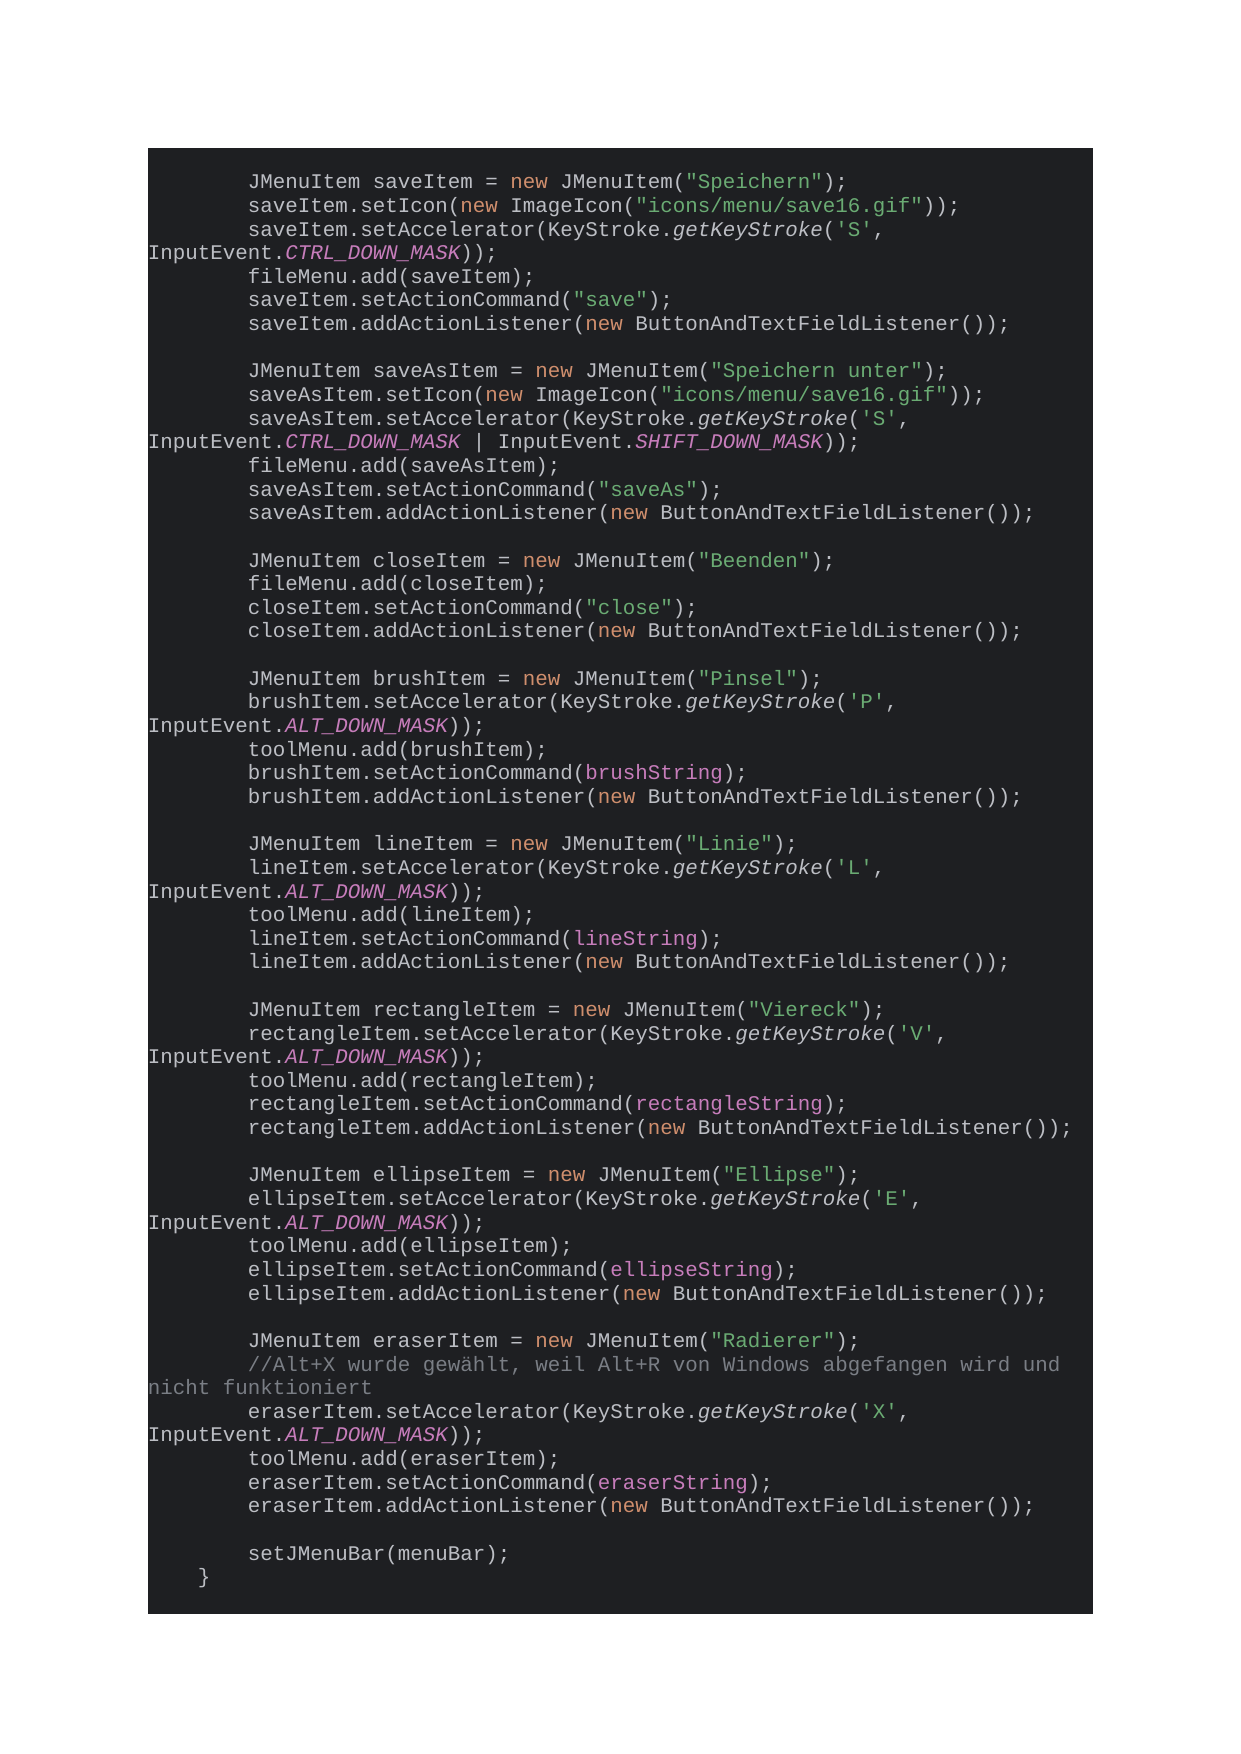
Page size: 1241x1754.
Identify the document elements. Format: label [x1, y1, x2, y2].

text [148, 148, 1093, 1614]
